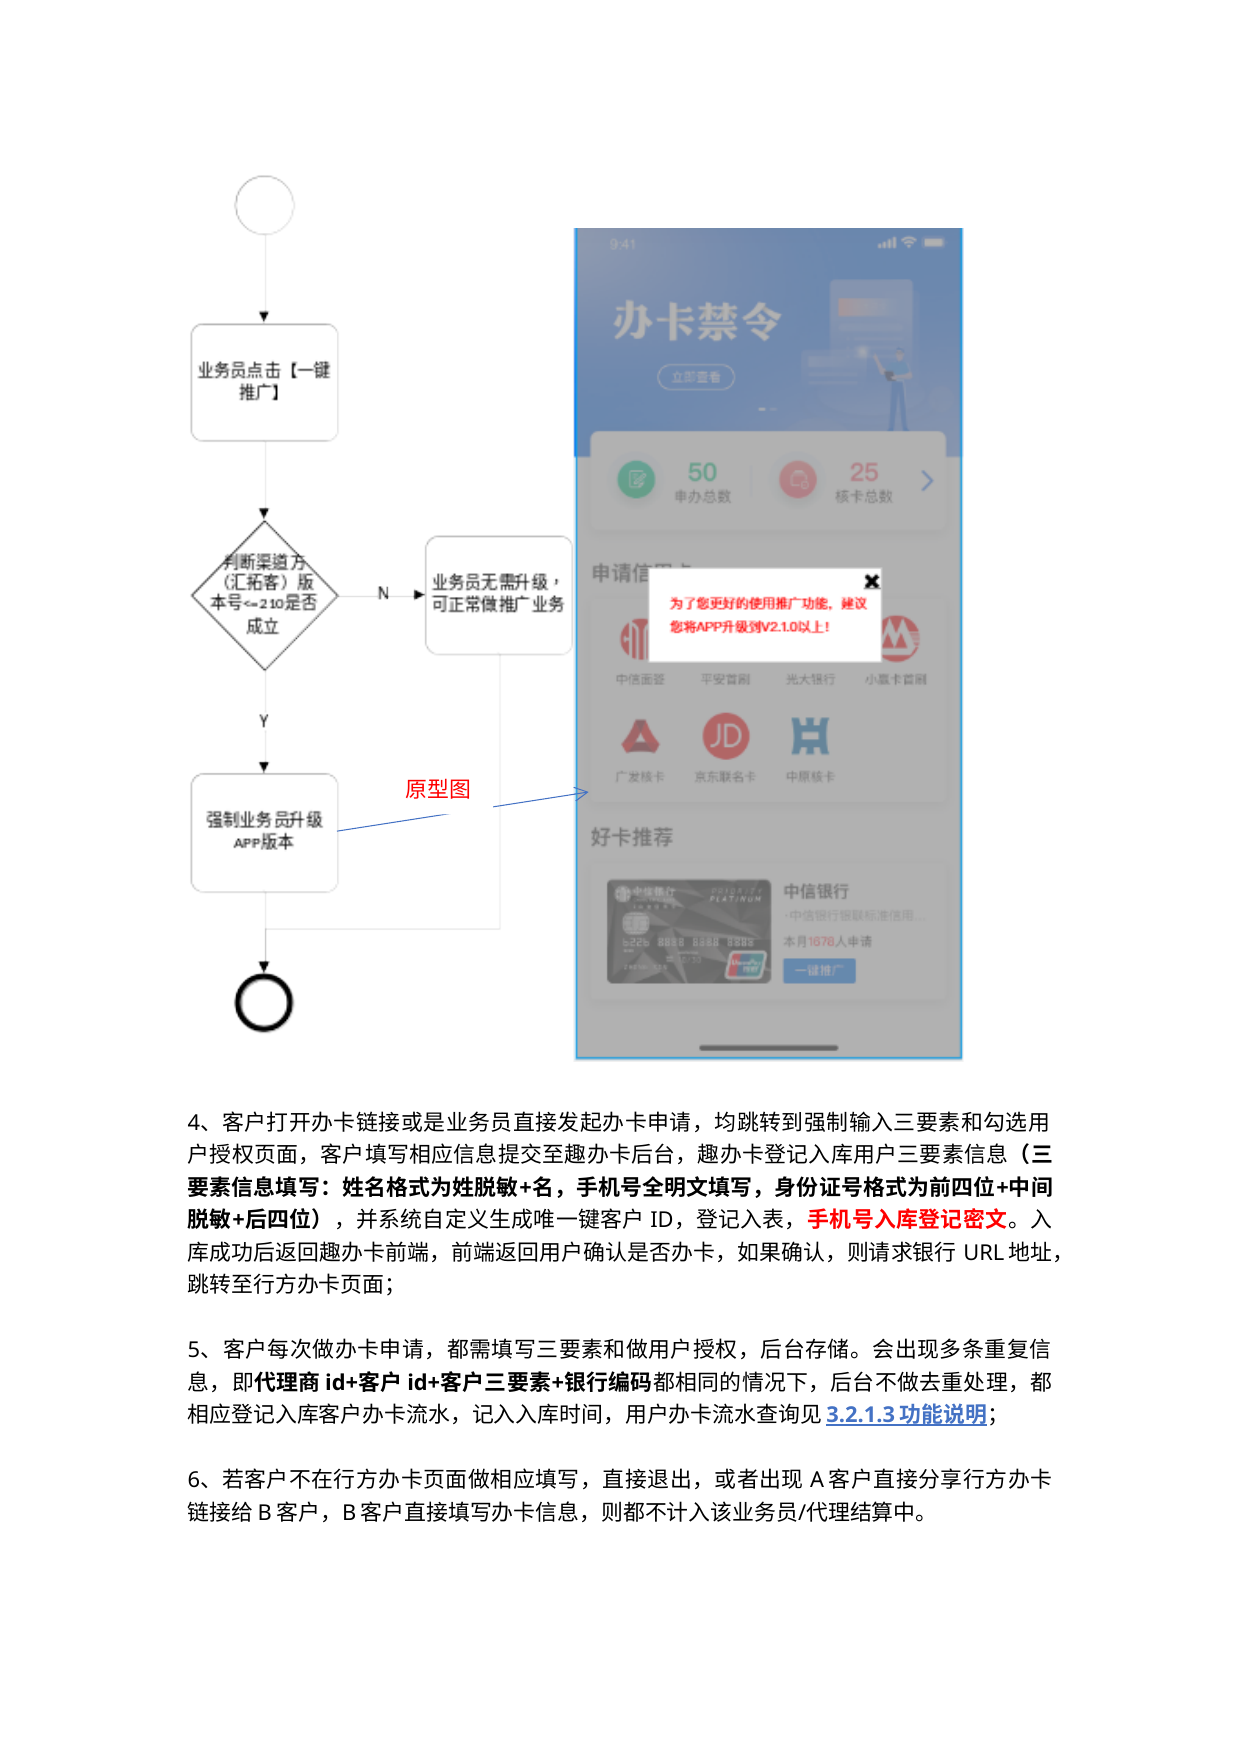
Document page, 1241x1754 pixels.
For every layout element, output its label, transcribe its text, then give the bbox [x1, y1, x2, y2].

picture [573, 789, 583, 793]
list 客户打开办卡链接或是业务员直接发起办卡申请，均跳转到强制输入三要素和勾选用户授权页面，客户填写相应信息提交至趣办卡后台，趣办卡登记入库用户三要素信息（三要素信息填写：姓名格式为姓脱敏+名，手机号全明文填写，身份证号格式为前四位+中间脱敏+后四位），并系统自定义生成唯一键客户ID，登记入表，手机号入库登记密文。入库成功后返回趣办卡前端，前端返回用户确认是否办卡，如果确认，则请求银行URL地址，跳转至行方办卡页面； [187, 1104, 1053, 1299]
list 若客户不在行方办卡页面做相应填写，直接退出，或者出现A客户直接分享行方办卡链接给B客户，B客户直接填写办卡信息，则都不计入该业务员/代理结算中。 [187, 1462, 1053, 1527]
text 5、客户每次做办卡申请，都需填写三要素和做用户授权，后台存储。会出现多条重复信息，即代理商id+客户id+客户三要素+银行编码都相同的情况下，后台不做去重处理，都相应登记入库客户办卡流水，记入入库时间，用户办卡流水查询见3.2.1.3功能说明； [187, 1332, 1053, 1429]
picture [573, 228, 964, 1062]
